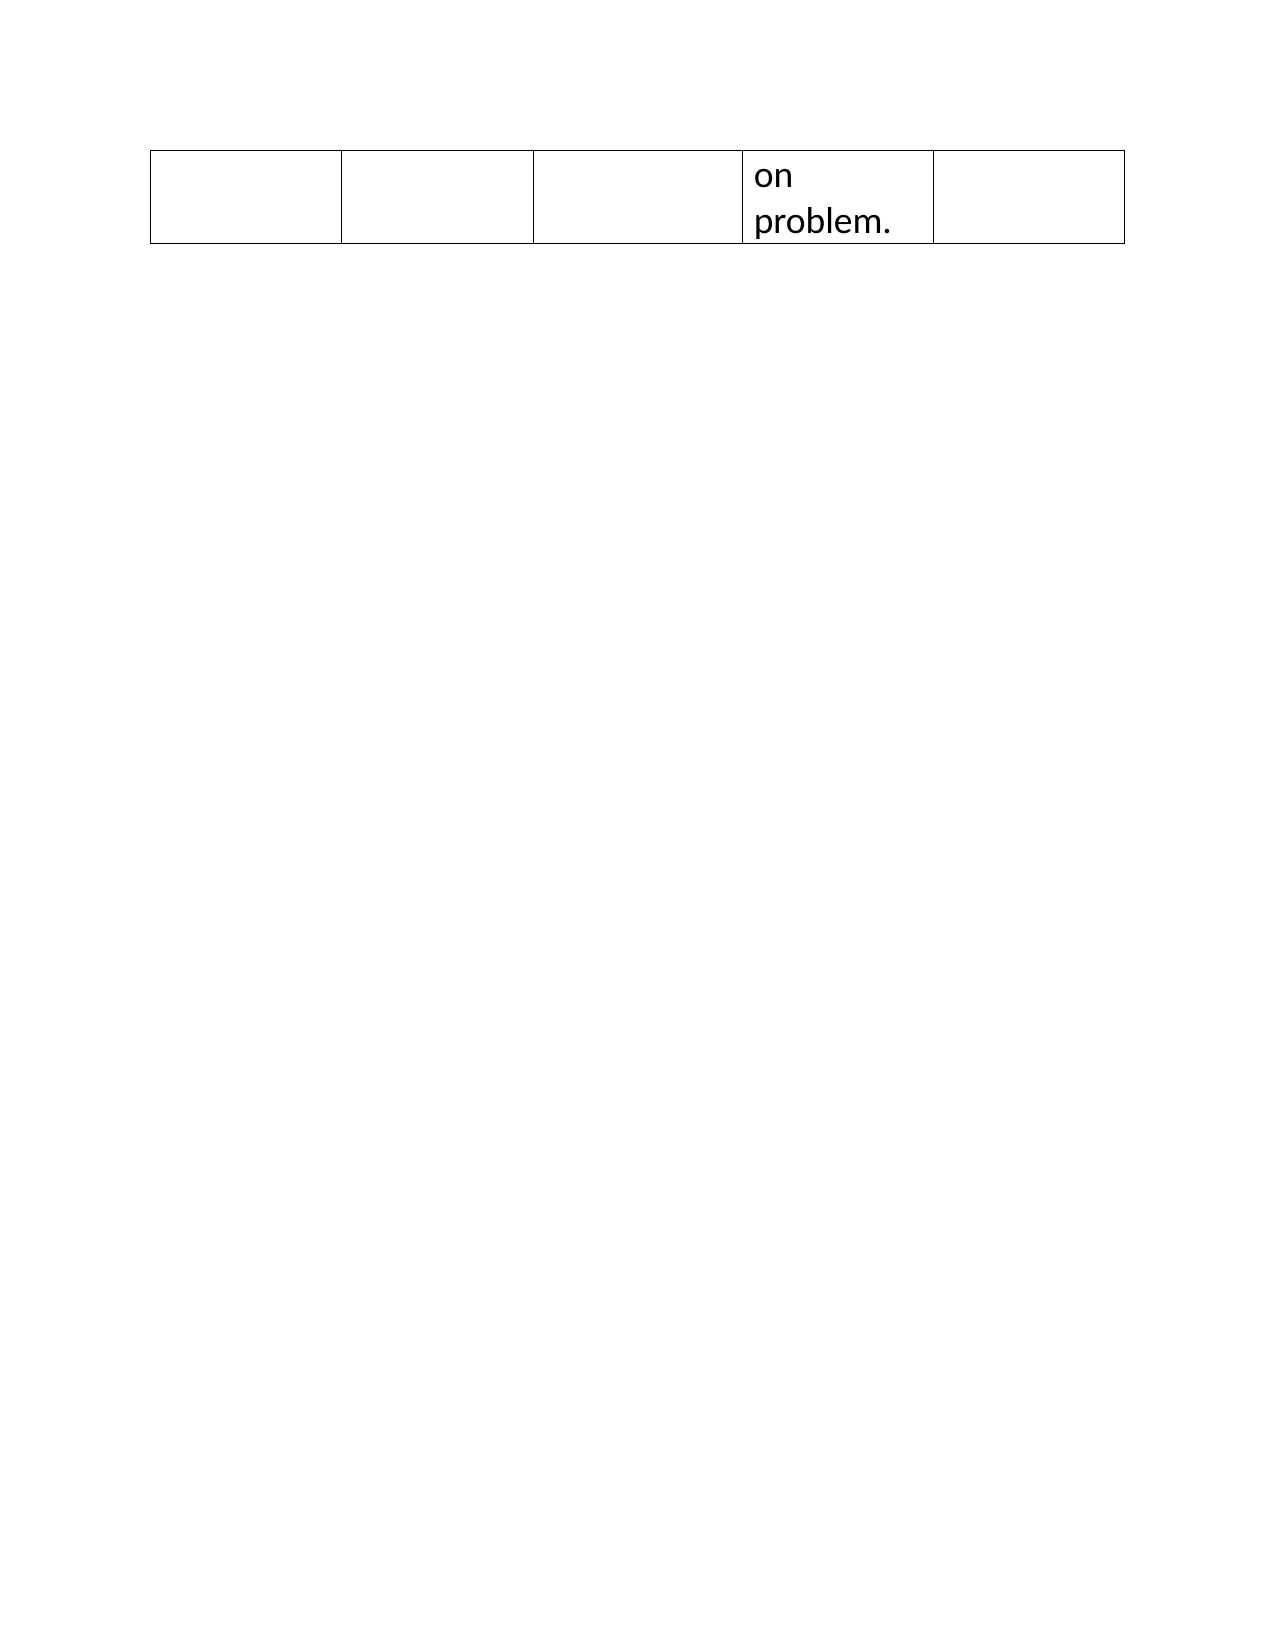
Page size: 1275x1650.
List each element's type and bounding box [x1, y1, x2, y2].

table_cell [934, 151, 1124, 243]
table_cell [534, 151, 742, 243]
table_cell [743, 151, 933, 243]
table_cell [342, 151, 533, 243]
table_cell [151, 151, 341, 243]
